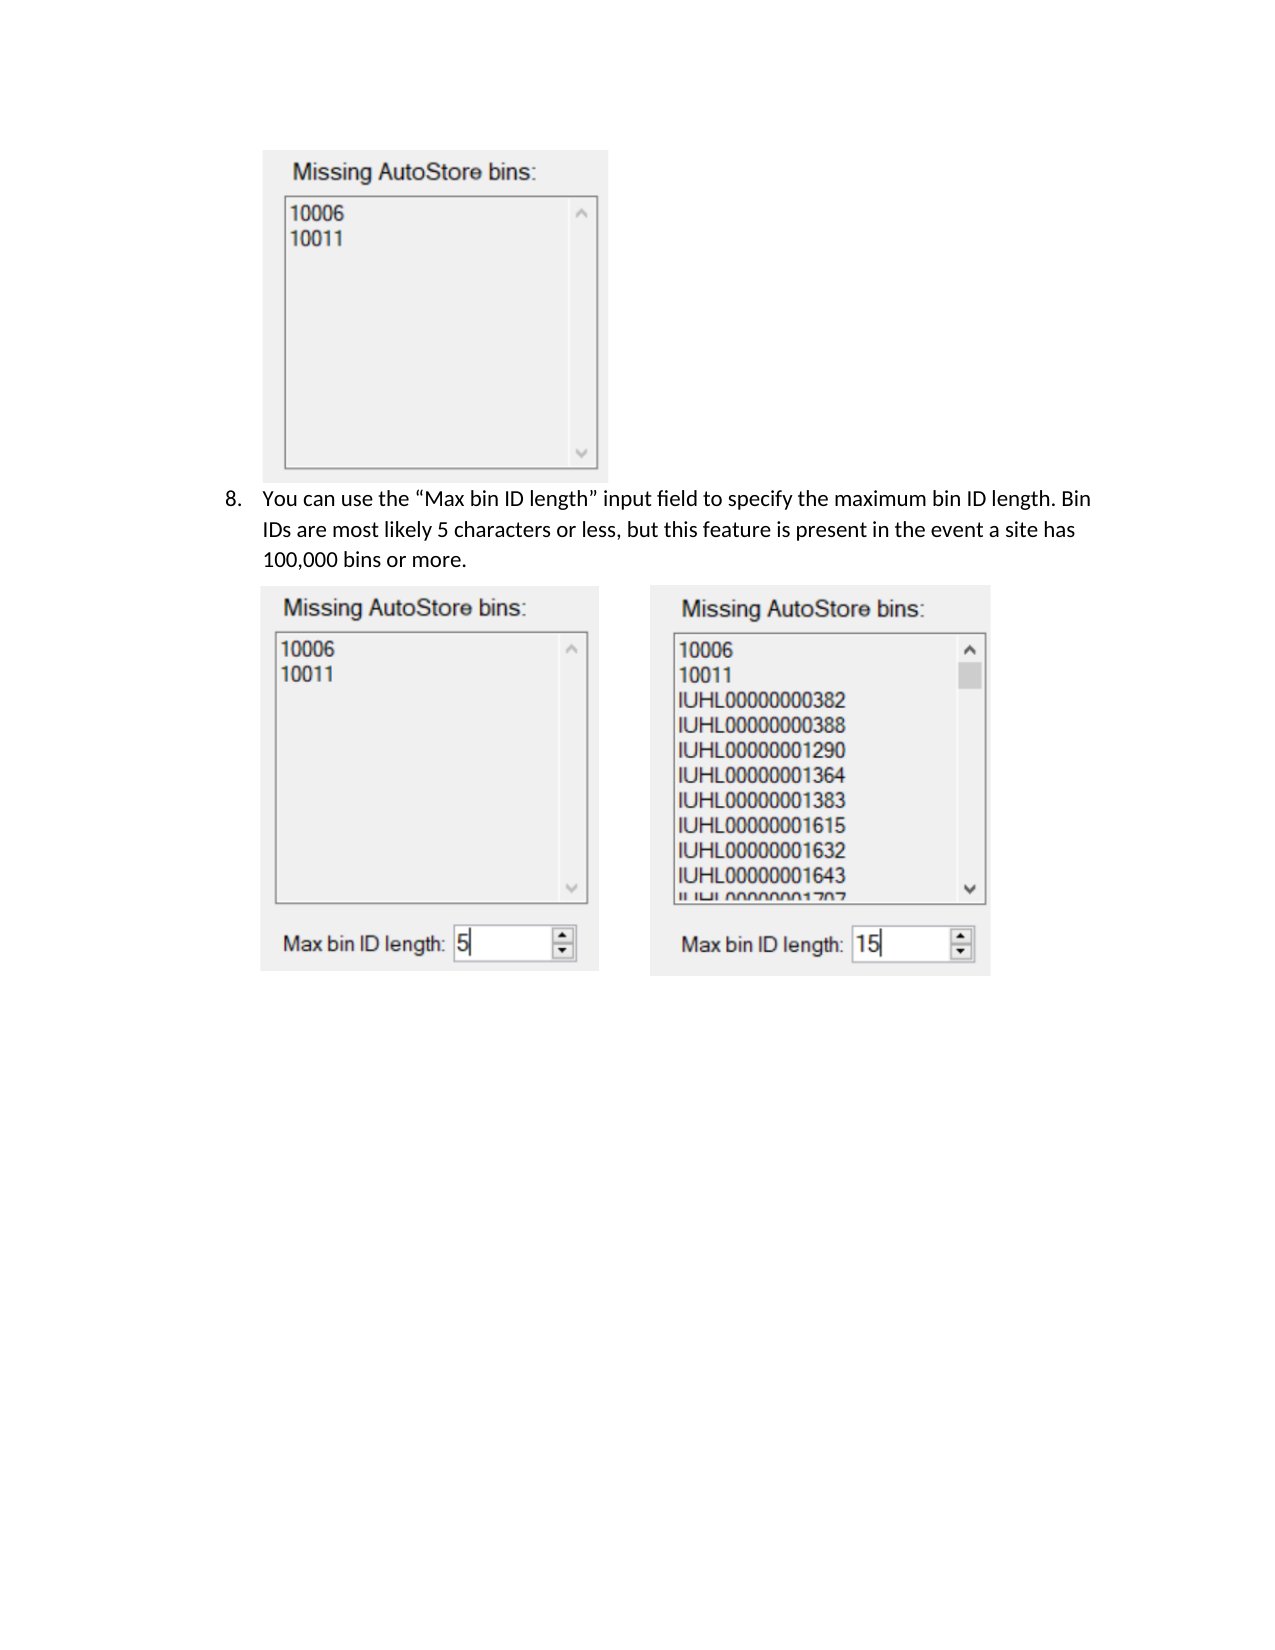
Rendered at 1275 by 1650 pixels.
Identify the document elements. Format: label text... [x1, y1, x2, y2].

list You can use the “Max bin ID length” input field to specify the maximum bin ID length. Bin IDs are most likely 5 characters or less, but this feature is present in the event a site has 100,000 bins or more. [225, 484, 1125, 573]
picture [262, 150, 609, 483]
picture [260, 586, 599, 971]
picture [650, 585, 991, 976]
